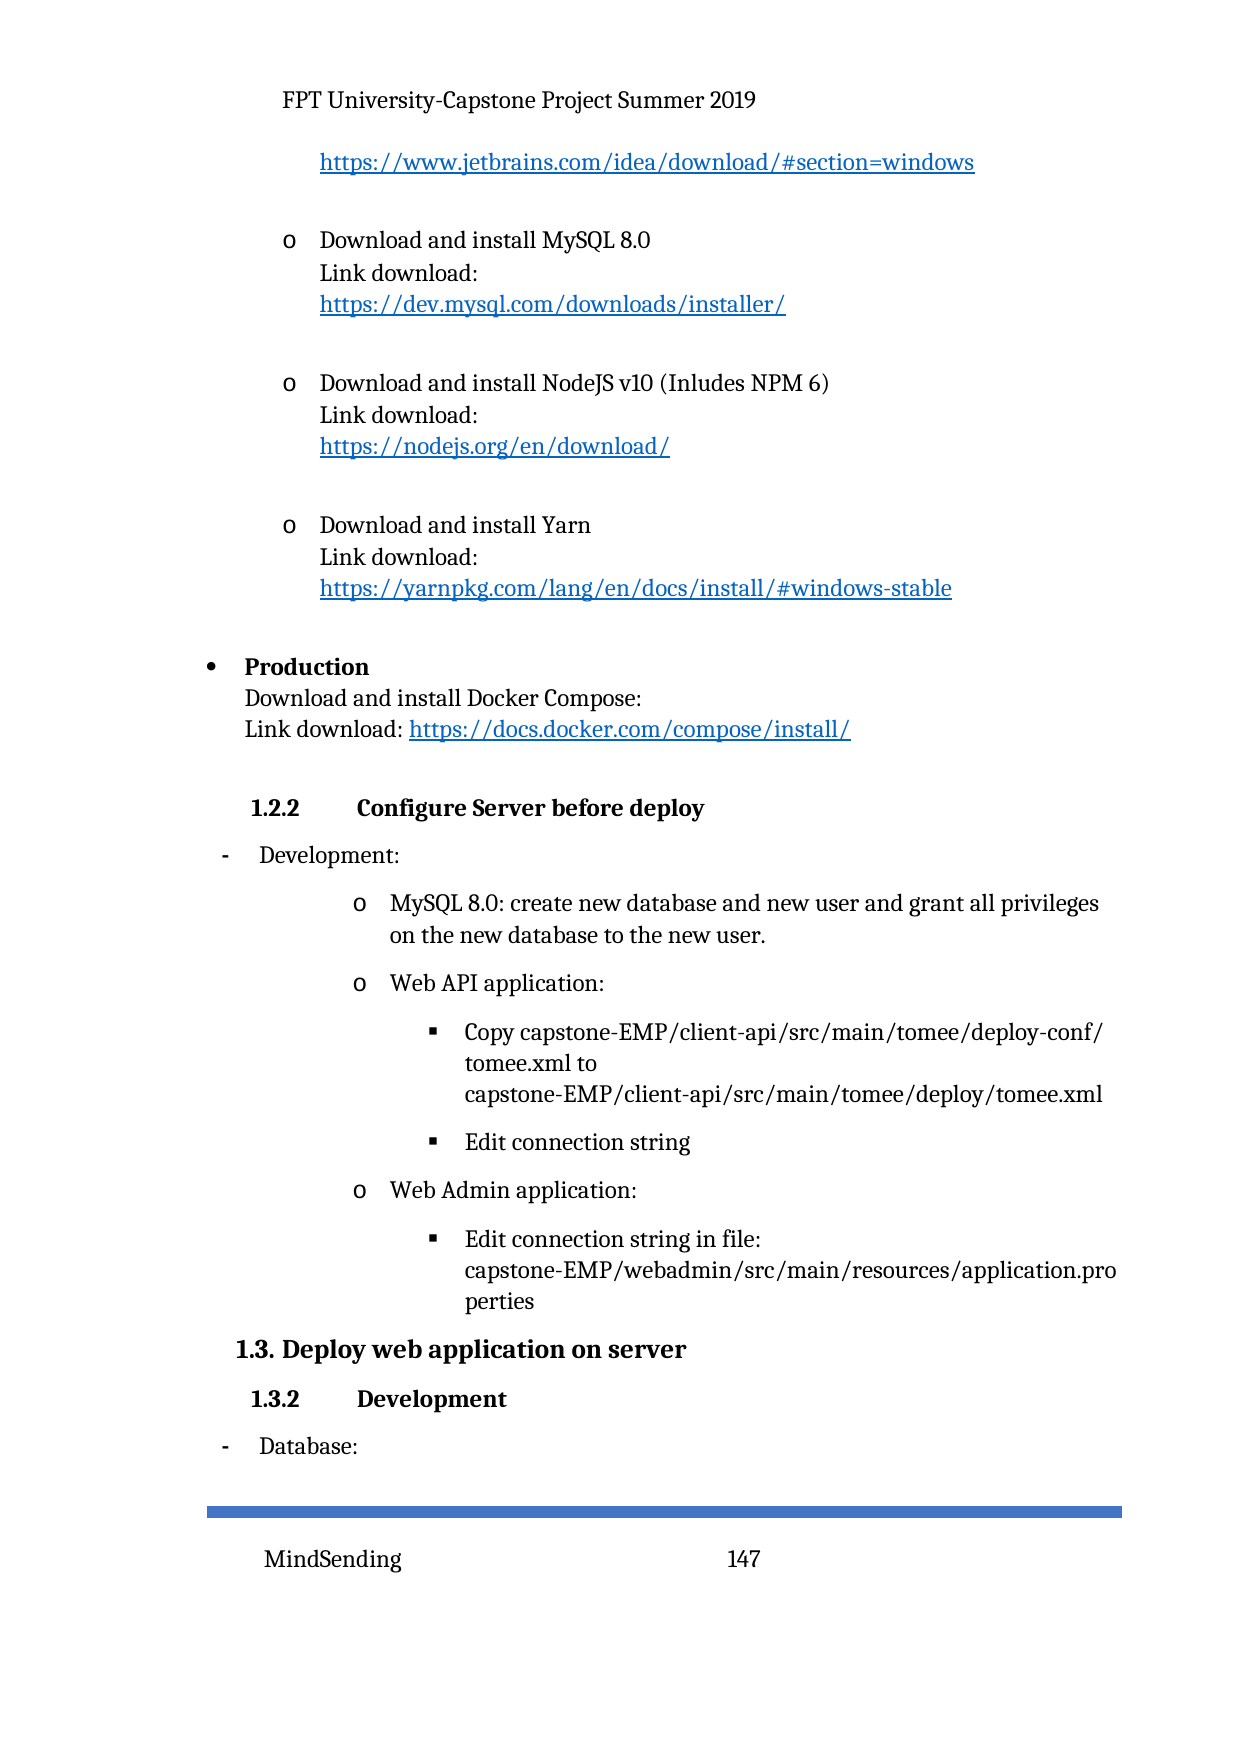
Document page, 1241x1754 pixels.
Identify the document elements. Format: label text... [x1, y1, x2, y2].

list Database: [221, 1432, 1122, 1461]
list Development: [221, 841, 1122, 870]
subtitle Configure Server before deploy [206, 793, 1122, 822]
list Edit connection string [427, 1128, 1122, 1157]
list Download and install MySQL 8.0 Link download: https://dev.mysql.com/downloads/installer/ [282, 226, 1122, 349]
list Web Admin application: [352, 1176, 1122, 1206]
list Production Download and install Docker Compose: Link download: https://docs.docker.com/compose/install/ [207, 653, 1122, 774]
list Web API application: [352, 969, 1122, 999]
subtitle Deploy web application on server [206, 1334, 1122, 1366]
list Download and install NodeJS v10 (Inludes NPM 6) Link download: https://nodejs.org/en/download/ [282, 368, 1122, 492]
subtitle Development [206, 1384, 1122, 1413]
list Download and install Yarn Link download: https://yarnpkg.com/lang/en/docs/install/#windows-stable [282, 511, 1122, 634]
list Edit connection string in file: capstone-EMP/webadmin/src/main/resources/application.properties [427, 1224, 1122, 1315]
list MySQL 8.0: create new database and new user and grant all privileges on the new database to the new user. [352, 889, 1122, 950]
list Copy capstone-EMP/client-api/src/main/tomee/deploy-conf/ tomee.xml to capstone-EMP/client-api/src/main/tomee/deploy/tomee.xml [427, 1018, 1122, 1109]
list Download and install IntelliJ IDEA (Includes Gradle and Maven) Link download: https://www.jetbrains.com/idea/download/#section=windows [282, 148, 1122, 207]
